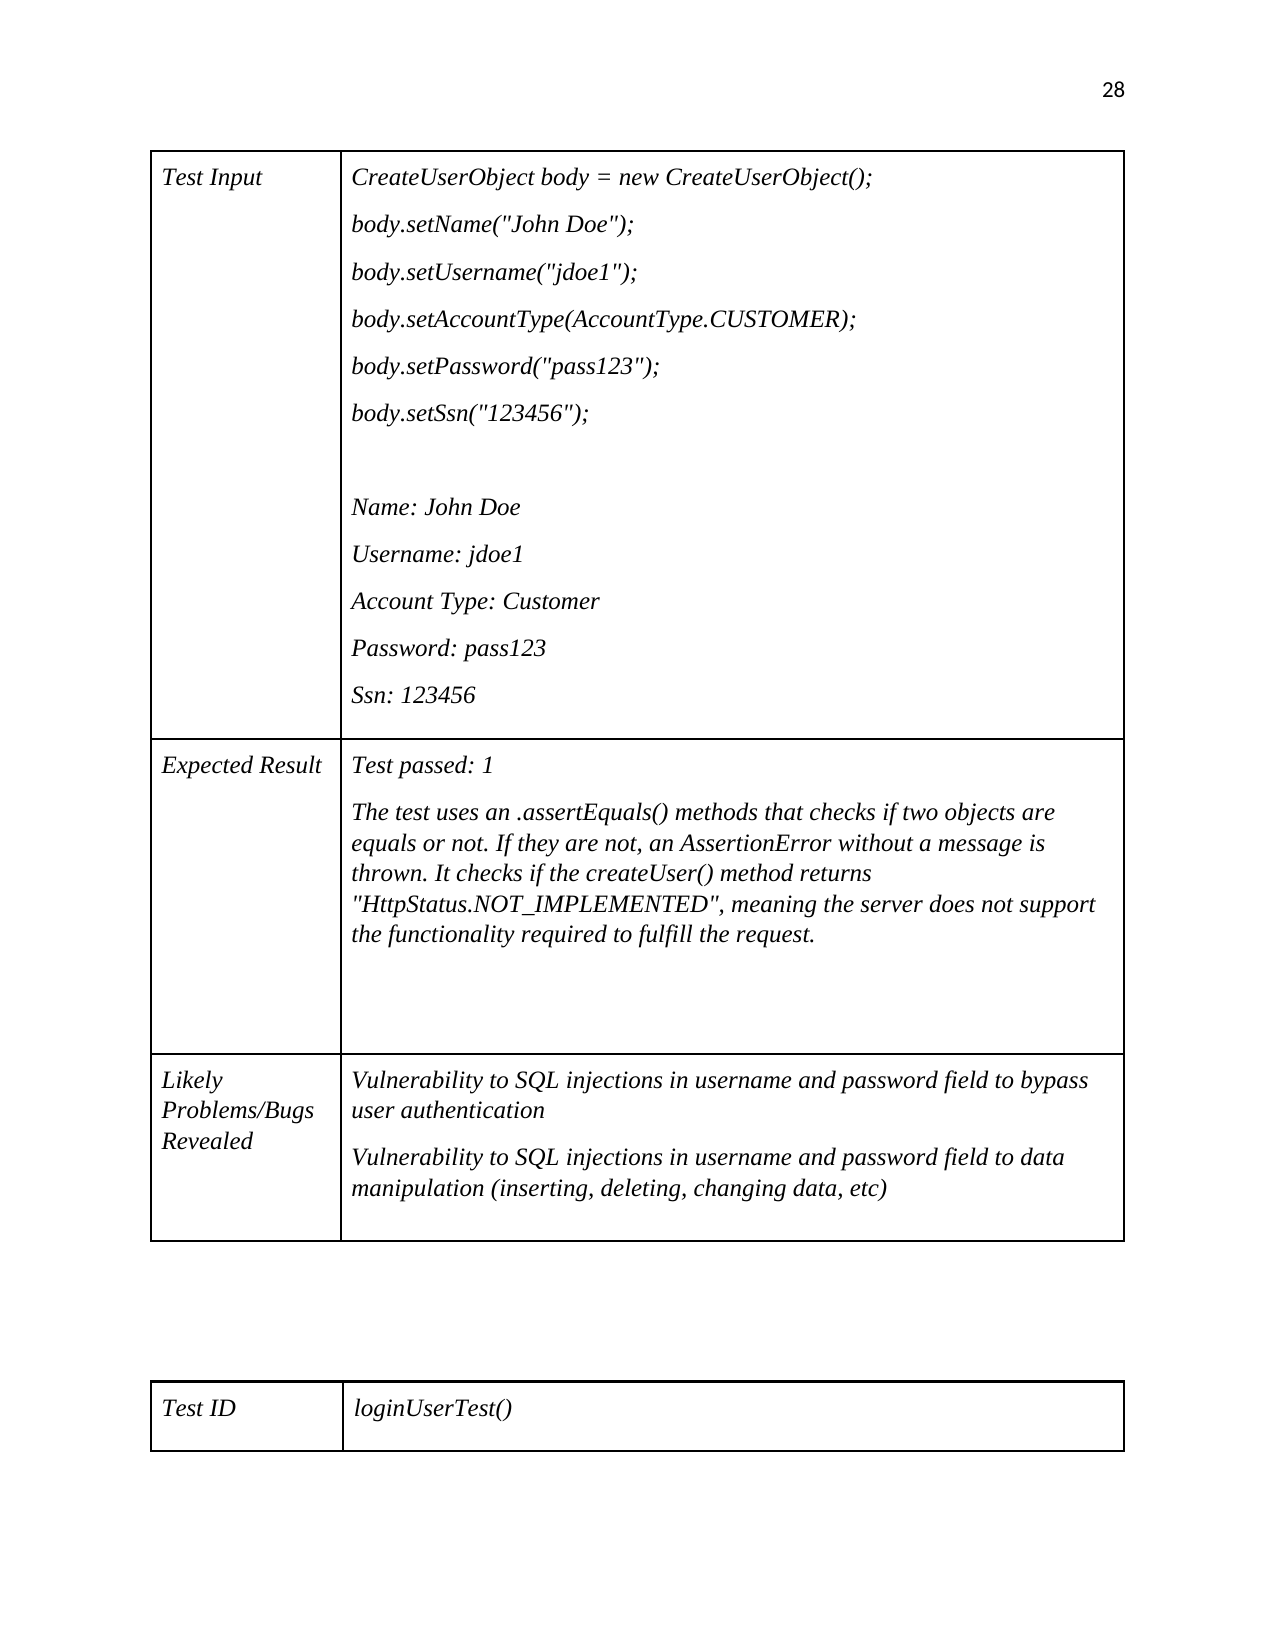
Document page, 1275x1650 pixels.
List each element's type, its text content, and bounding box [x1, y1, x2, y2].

table_cell Expected Result [152, 740, 340, 1052]
table_cell Vulnerability to SQL injections in username and password field to bypass user authentication Vulnerability to SQL injections in username and password field to data manipulation (inserting, deleting, changing data, etc) [342, 1055, 1123, 1240]
table_cell CreateUserObject body = new CreateUserObject(); body.setName("John Doe"); body.setUsername("jdoe1"); body.setAccountType(AccountType.CUSTOMER); body.setPassword("pass123"); body.setSsn("123456"); Name: John Doe Username: jdoe1 Account Type: Customer Password: pass123 Ssn: 123456 [342, 152, 1123, 738]
table_header Test ID [152, 1383, 342, 1450]
table_cell Test passed: 1 The test uses an .assertEquals() methods that checks if two objects are equals or not. If they are not, an AssertionError without a message is thrown. It checks if the createUser() method returns "HttpStatus.NOT_IMPLEMENTED", meaning the server does not support the functionality required to fulfill the request. [342, 740, 1123, 1052]
table_cell Test Input [152, 152, 340, 738]
table_header loginUserTest() [344, 1383, 1123, 1450]
table_cell Likely Problems/Bugs Revealed [152, 1055, 340, 1240]
